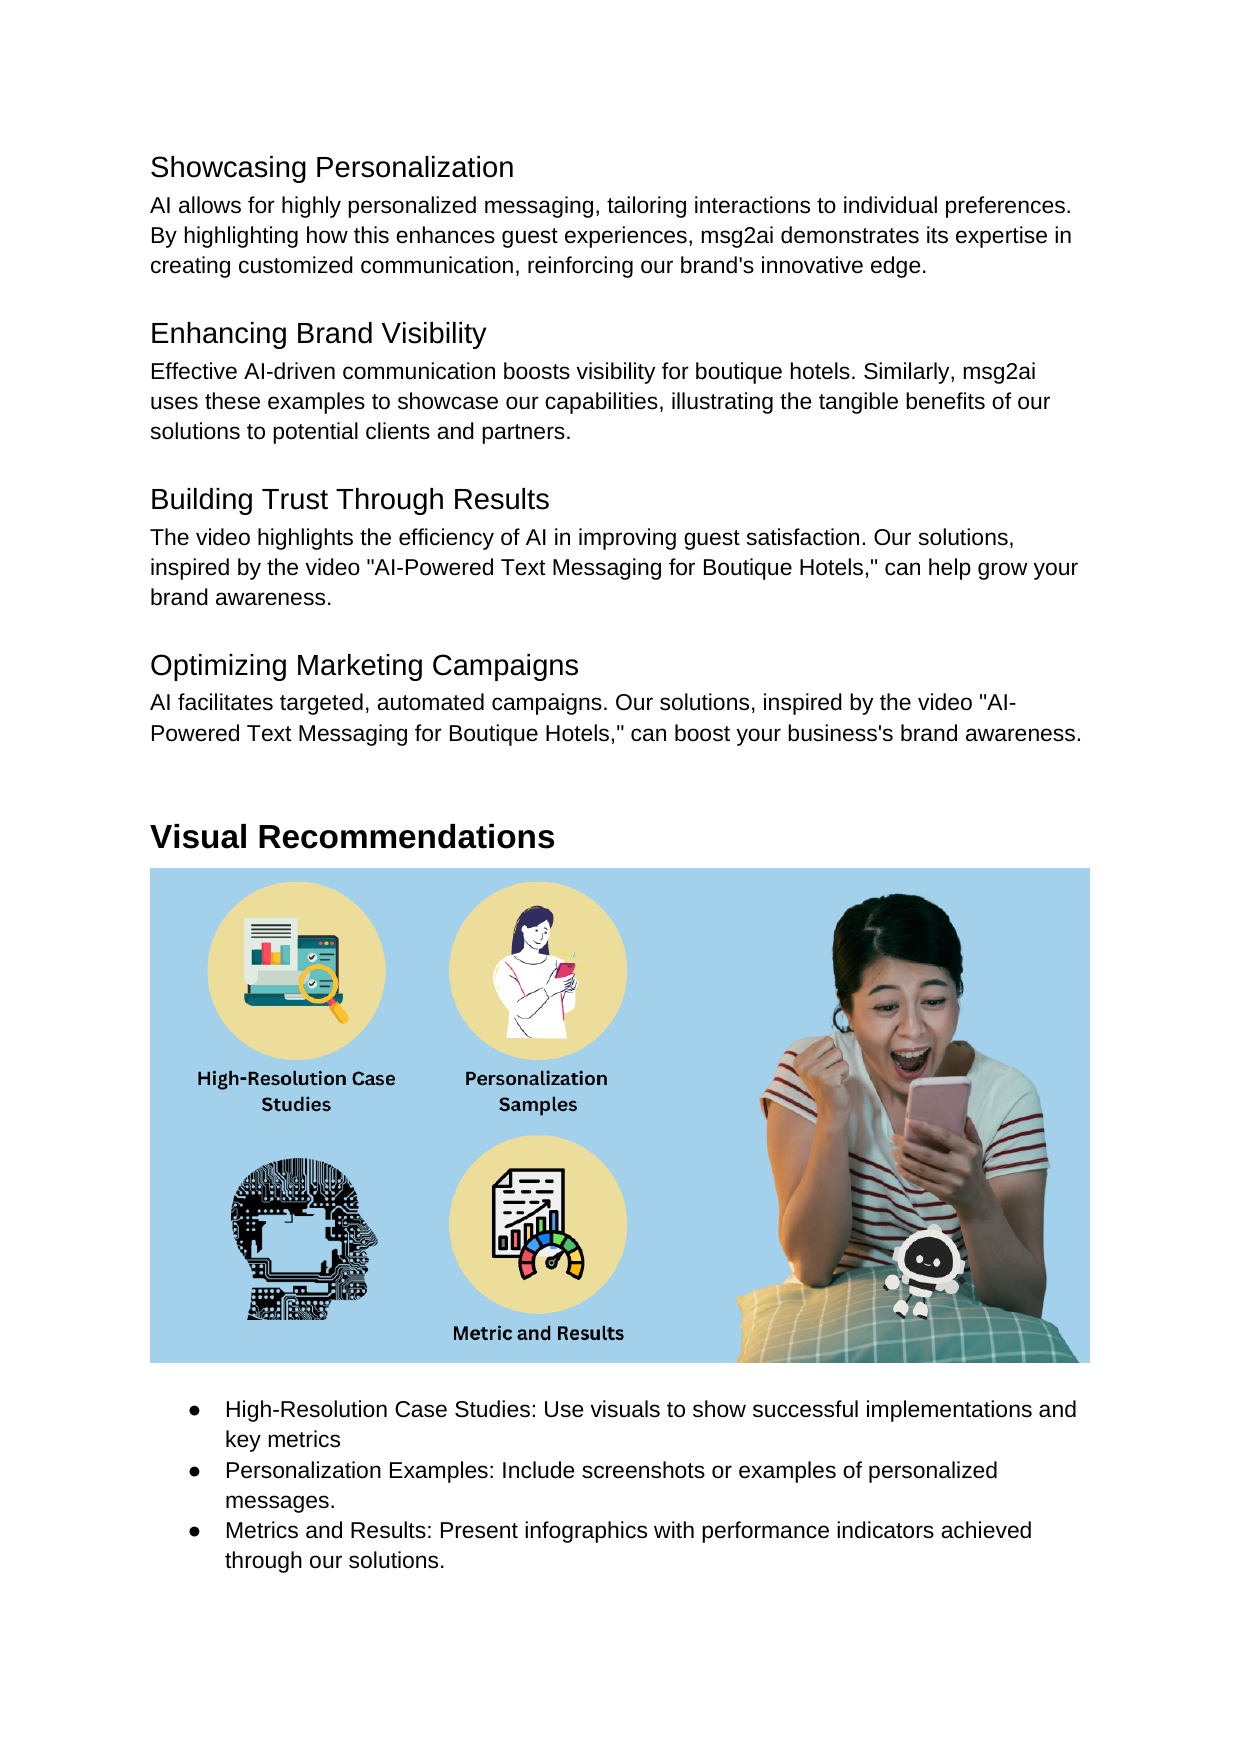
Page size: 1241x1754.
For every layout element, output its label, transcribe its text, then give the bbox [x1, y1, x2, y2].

text Effective AI-driven communication boosts visibility for boutique hotels. Similarly, msg2ai uses these examples to showcase our capabilities, illustrating the tangible benefits of our solutions to potential clients and partners. [150, 358, 1090, 444]
list Personalization Examples: Include screenshots or examples of personalized messages. [187, 1457, 1090, 1513]
subtitle Optimizing Marketing Campaigns [150, 647, 1090, 681]
list High-Resolution Case Studies: Use visuals to show successful implementations and key metrics [187, 1396, 1090, 1453]
text The video highlights the efficiency of AI in improving guest satisfaction. Our solutions, inspired by the video "AI-Powered Text Messaging for Boutique Hotels," can help grow your brand awareness. [150, 523, 1090, 610]
subtitle Enhancing Brand Visibility [150, 316, 1090, 349]
text AI allows for highly personalized messaging, tailoring interactions to individual preferences. By highlighting how this enhances guest experiences, msg2ai demonstrates its expertise in creating customized communication, reinforcing our brand's innovative edge. [150, 192, 1090, 279]
subtitle Building Trust Through Results [150, 482, 1090, 515]
picture [150, 868, 1091, 1363]
list Metrics and Results: Present infographics with performance indicators achieved through our solutions. [187, 1517, 1090, 1574]
text AI facilitates targeted, automated campaigns. Our solutions, inspired by the video "AI-Powered Text Messaging for Boutique Hotels," can boost your business's brand awareness. [150, 689, 1090, 746]
subtitle Showcasing Personalization [150, 150, 1090, 183]
subtitle Visual Recommendations [150, 817, 1090, 856]
